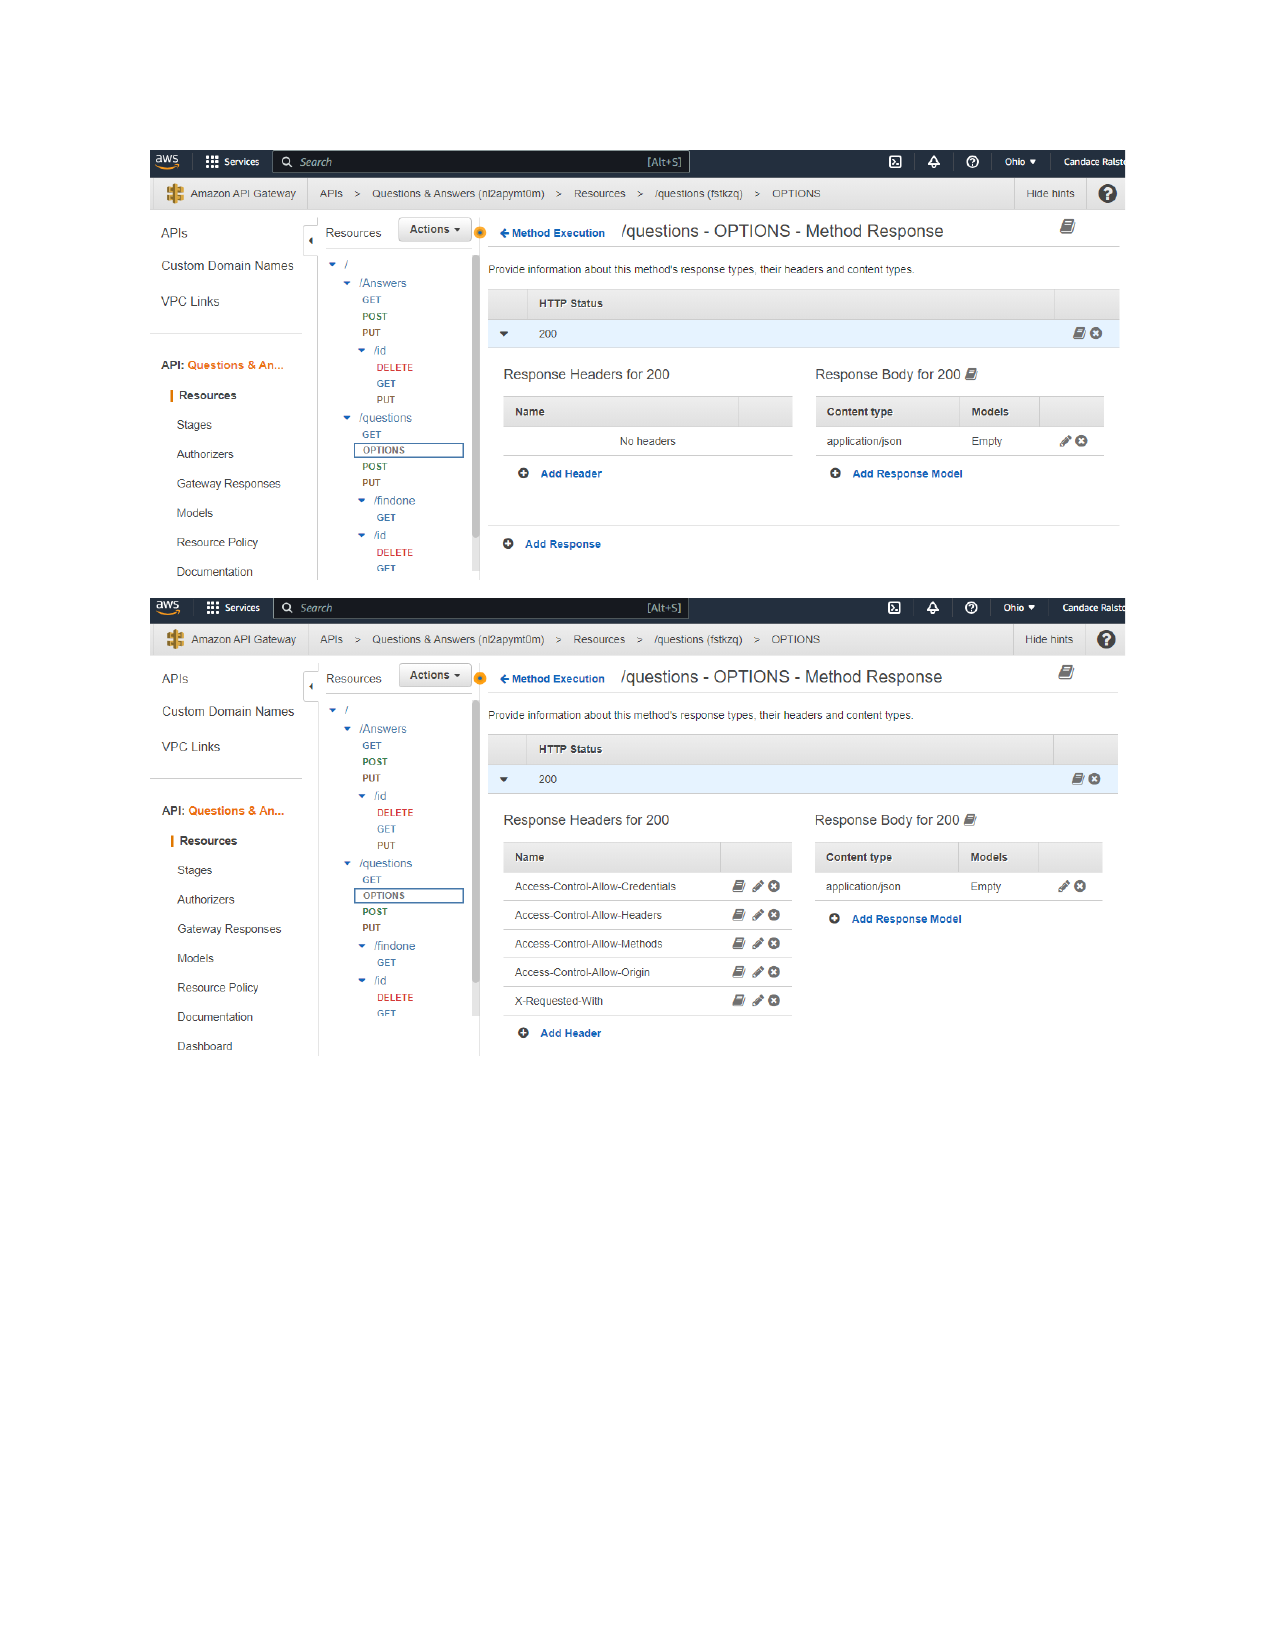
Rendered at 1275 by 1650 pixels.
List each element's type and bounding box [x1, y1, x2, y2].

picture [150, 598, 1125, 1056]
picture [150, 150, 1125, 580]
